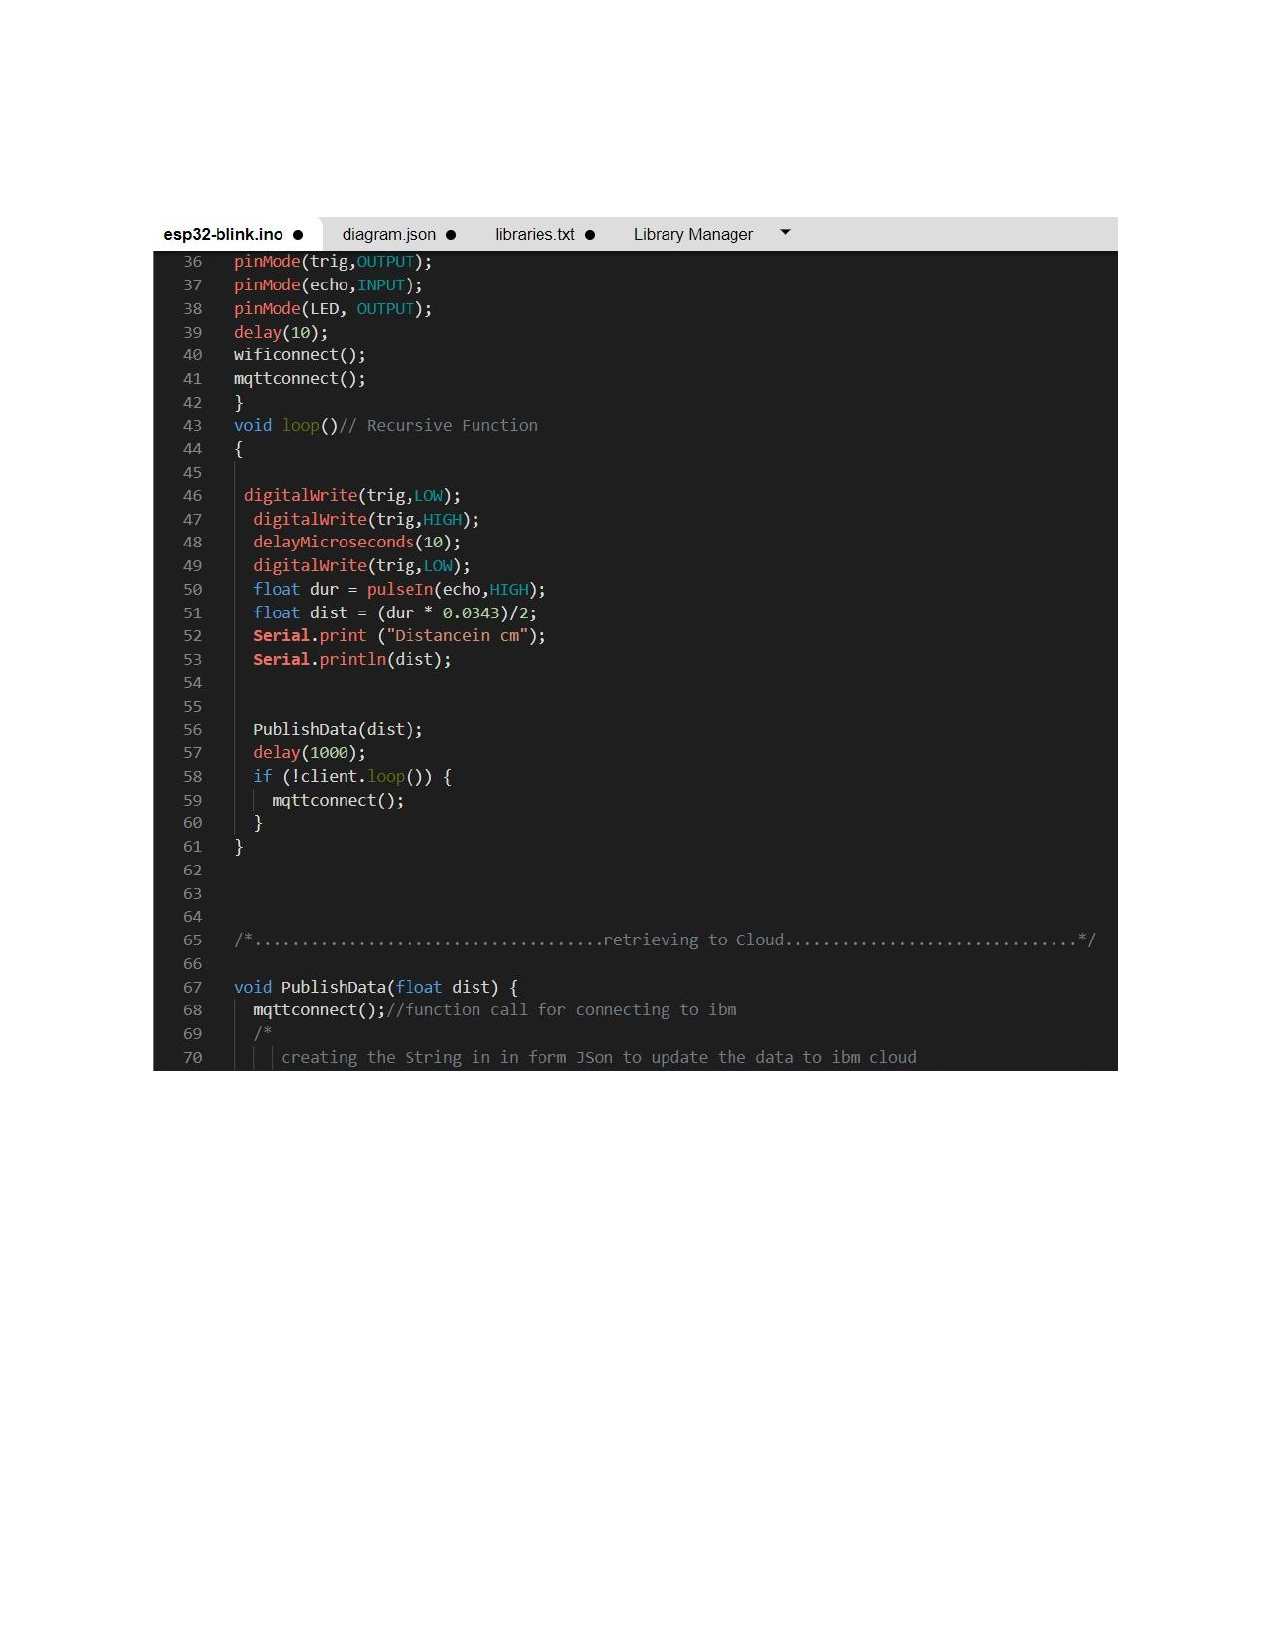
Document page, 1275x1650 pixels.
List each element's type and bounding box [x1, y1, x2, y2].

picture [153, 217, 1118, 1071]
